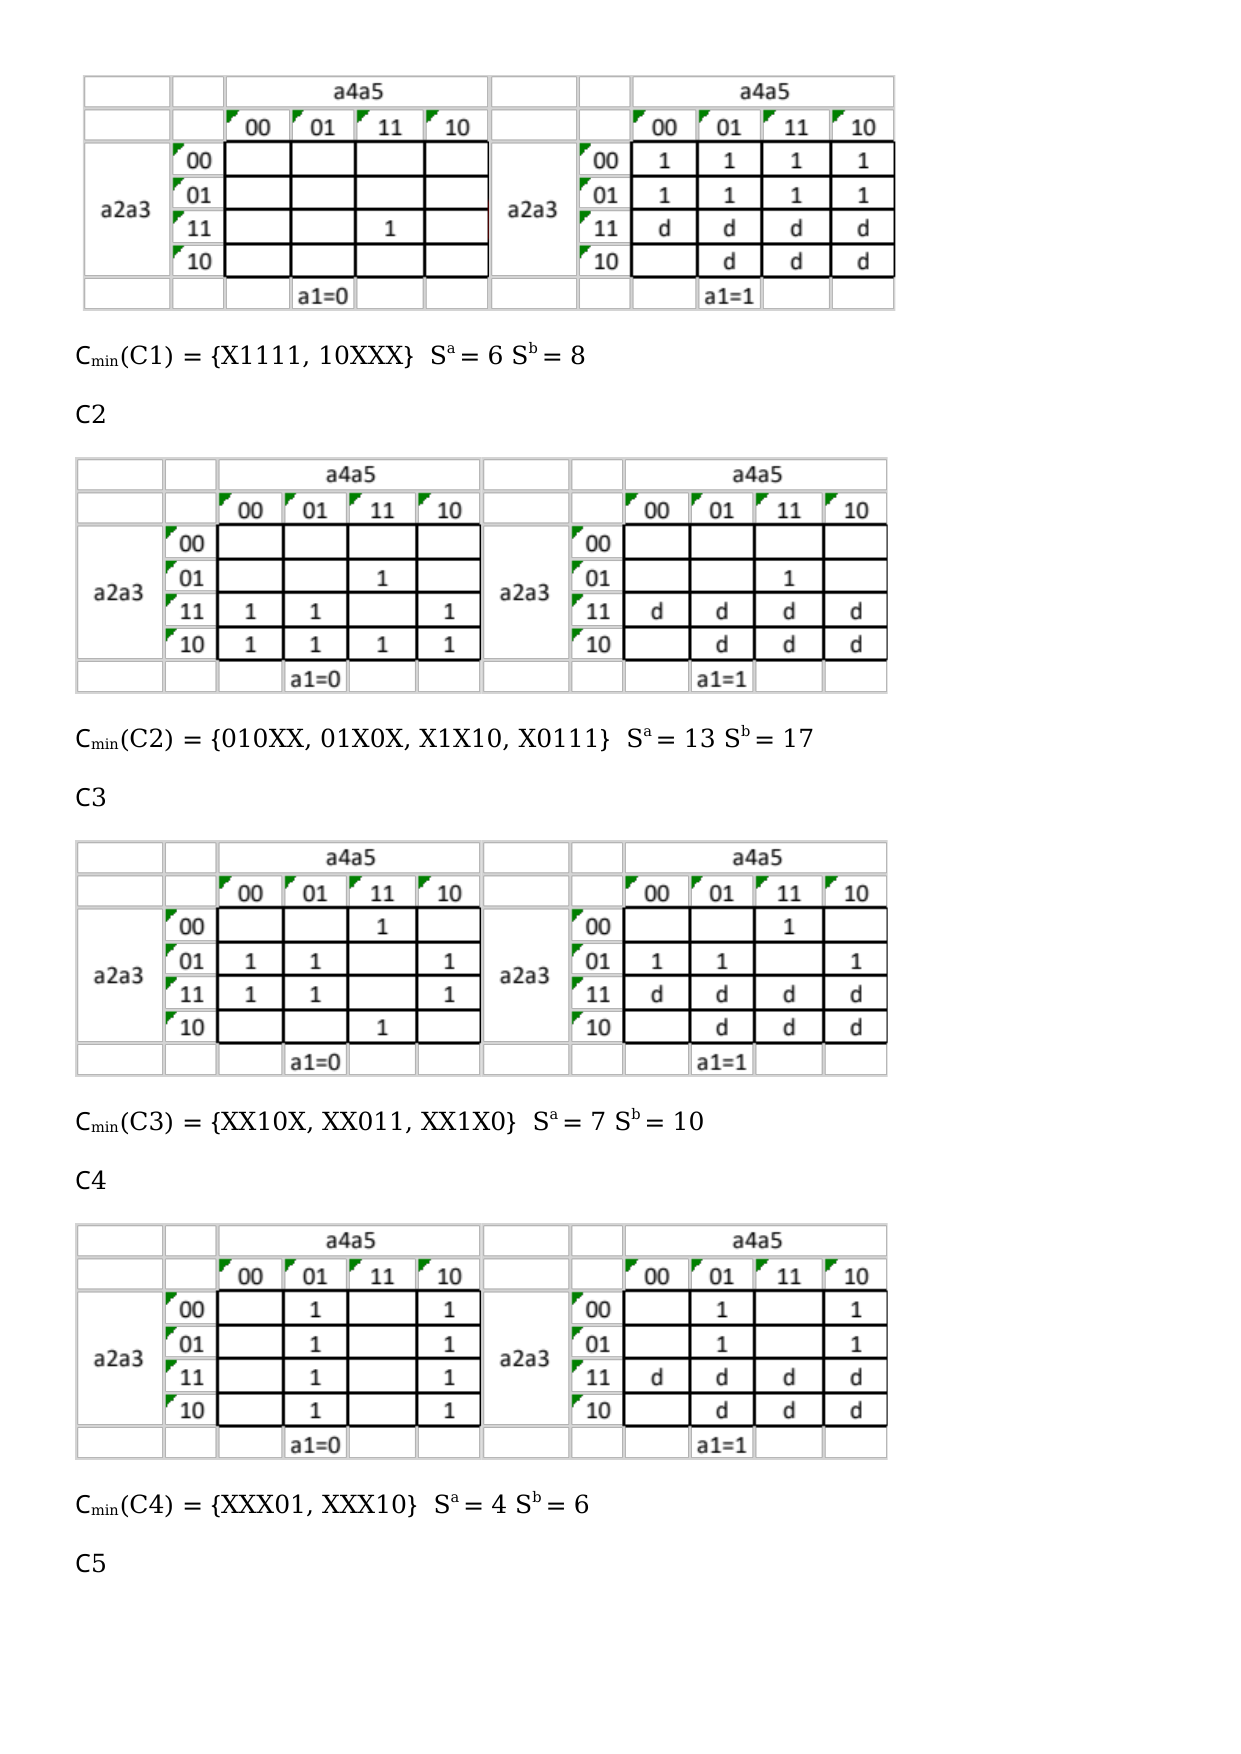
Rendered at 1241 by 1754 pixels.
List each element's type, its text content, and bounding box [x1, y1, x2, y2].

text С5 [75, 1547, 1165, 1577]
text Сmin(C3) = {XX10X, XX011, XX1X0} Sa = 7 Sb = 10 [75, 1105, 1165, 1135]
text С4 [75, 1164, 1165, 1194]
text С2 [75, 399, 1165, 429]
text Сmin(C4) = {XXX01, XXX10} Sa = 4 Sb = 6 [75, 1488, 1165, 1518]
text С3 [75, 782, 1165, 812]
text Сmin(C2) = {010XX, 01X0X, X1X10, X0111} Sa = 13 Sb = 17 [75, 722, 1165, 752]
text Сmin(C1) = {X1111, 10XXX} Sa = 6 Sb = 8 [75, 339, 1165, 369]
